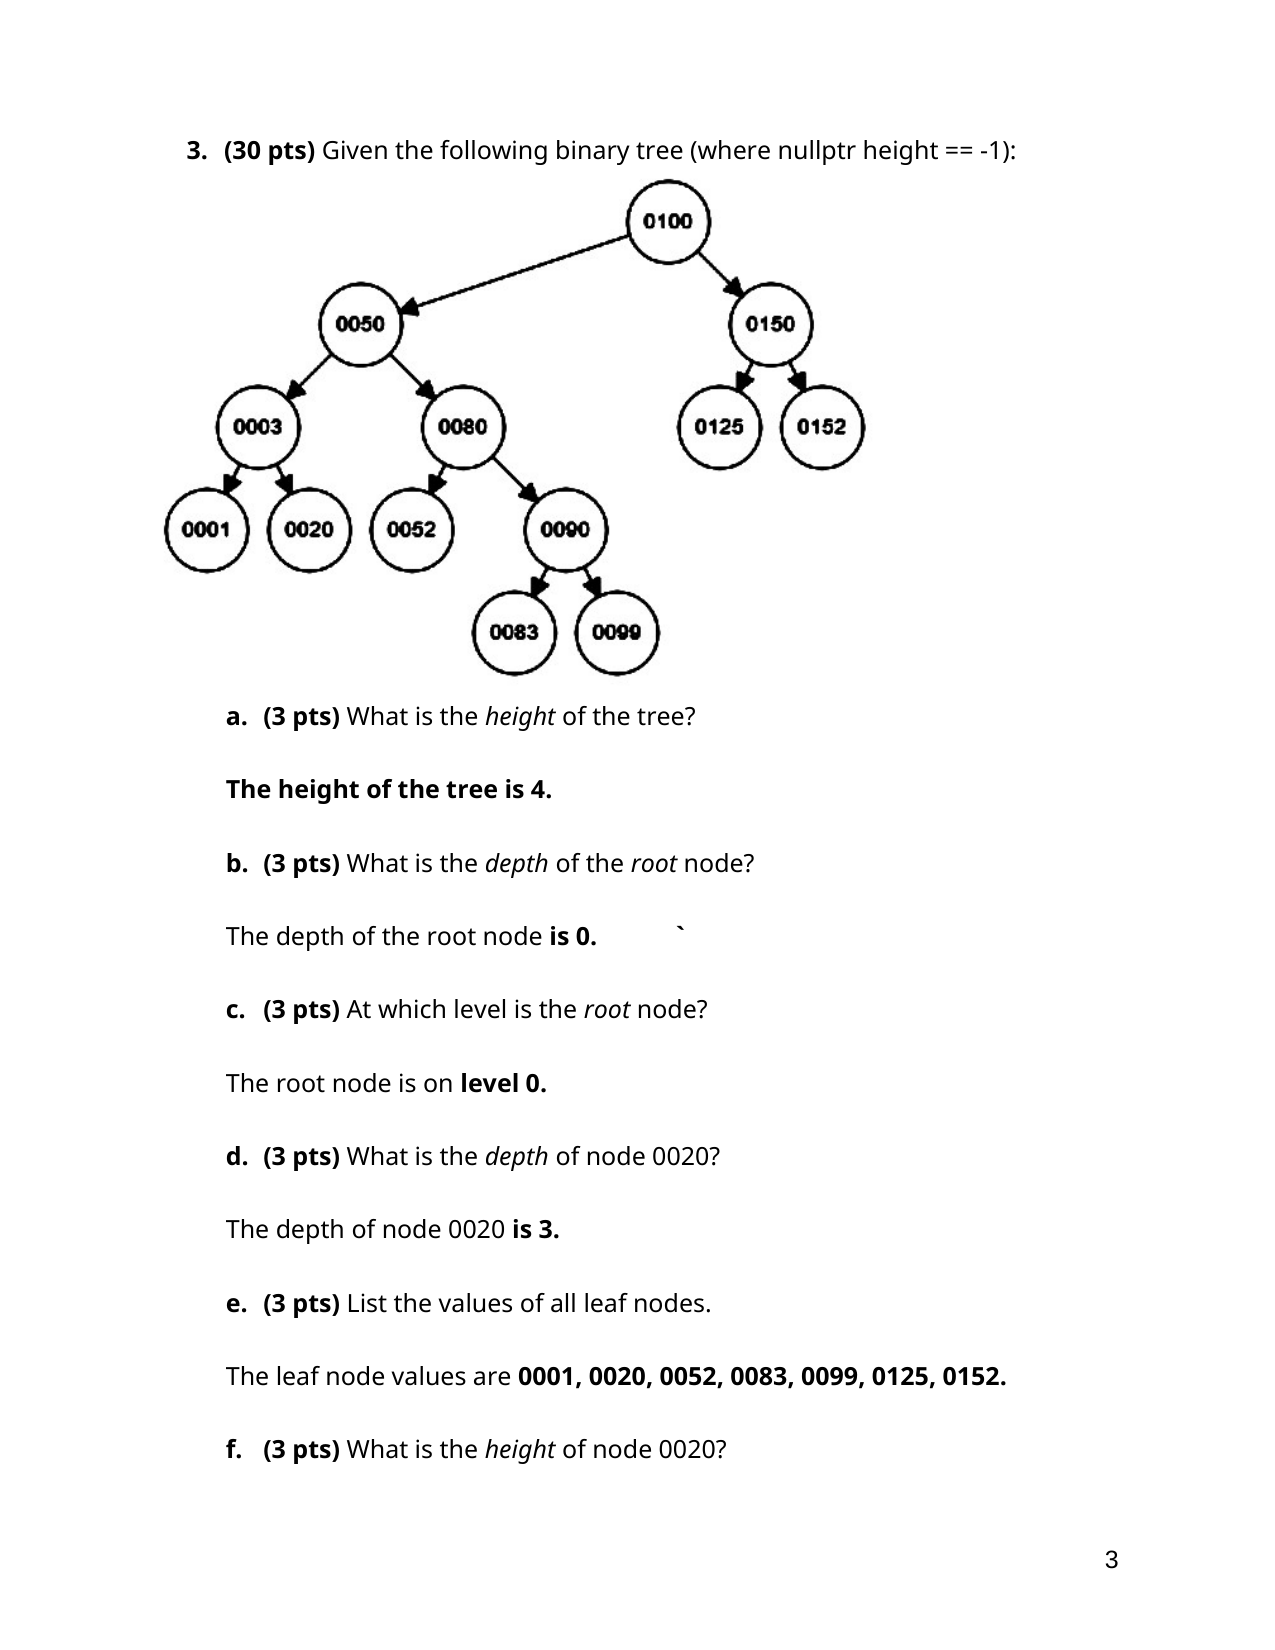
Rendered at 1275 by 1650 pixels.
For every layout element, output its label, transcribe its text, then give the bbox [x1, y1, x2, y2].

list (3 pts) What is the depth of the root node? [226, 846, 1126, 880]
list (3 pts) What is the height of the tree? [226, 699, 1126, 733]
list (3 pts) What is the depth of node 0020? [226, 1139, 1126, 1173]
text The depth of the root node is 0. ` [226, 919, 1126, 953]
text The leaf node values are 0001, 0020, 0052, 0083, 0099, 0125, 0152. [226, 1358, 1126, 1392]
list (3 pts) At which level is the root node? [226, 992, 1126, 1026]
text The depth of node 0020 is 3. [151, 1212, 1126, 1246]
picture [154, 169, 876, 697]
list (30 pts) Given the following binary tree (where nullptr height == -1): [186, 133, 1126, 167]
list (3 pts) List the values of all leaf nodes. [226, 1285, 1126, 1319]
text The height of the tree is 4. [151, 772, 1126, 806]
text The root node is on level 0. [151, 1065, 1126, 1099]
list (3 pts) What is the height of node 0020? [226, 1432, 1126, 1466]
